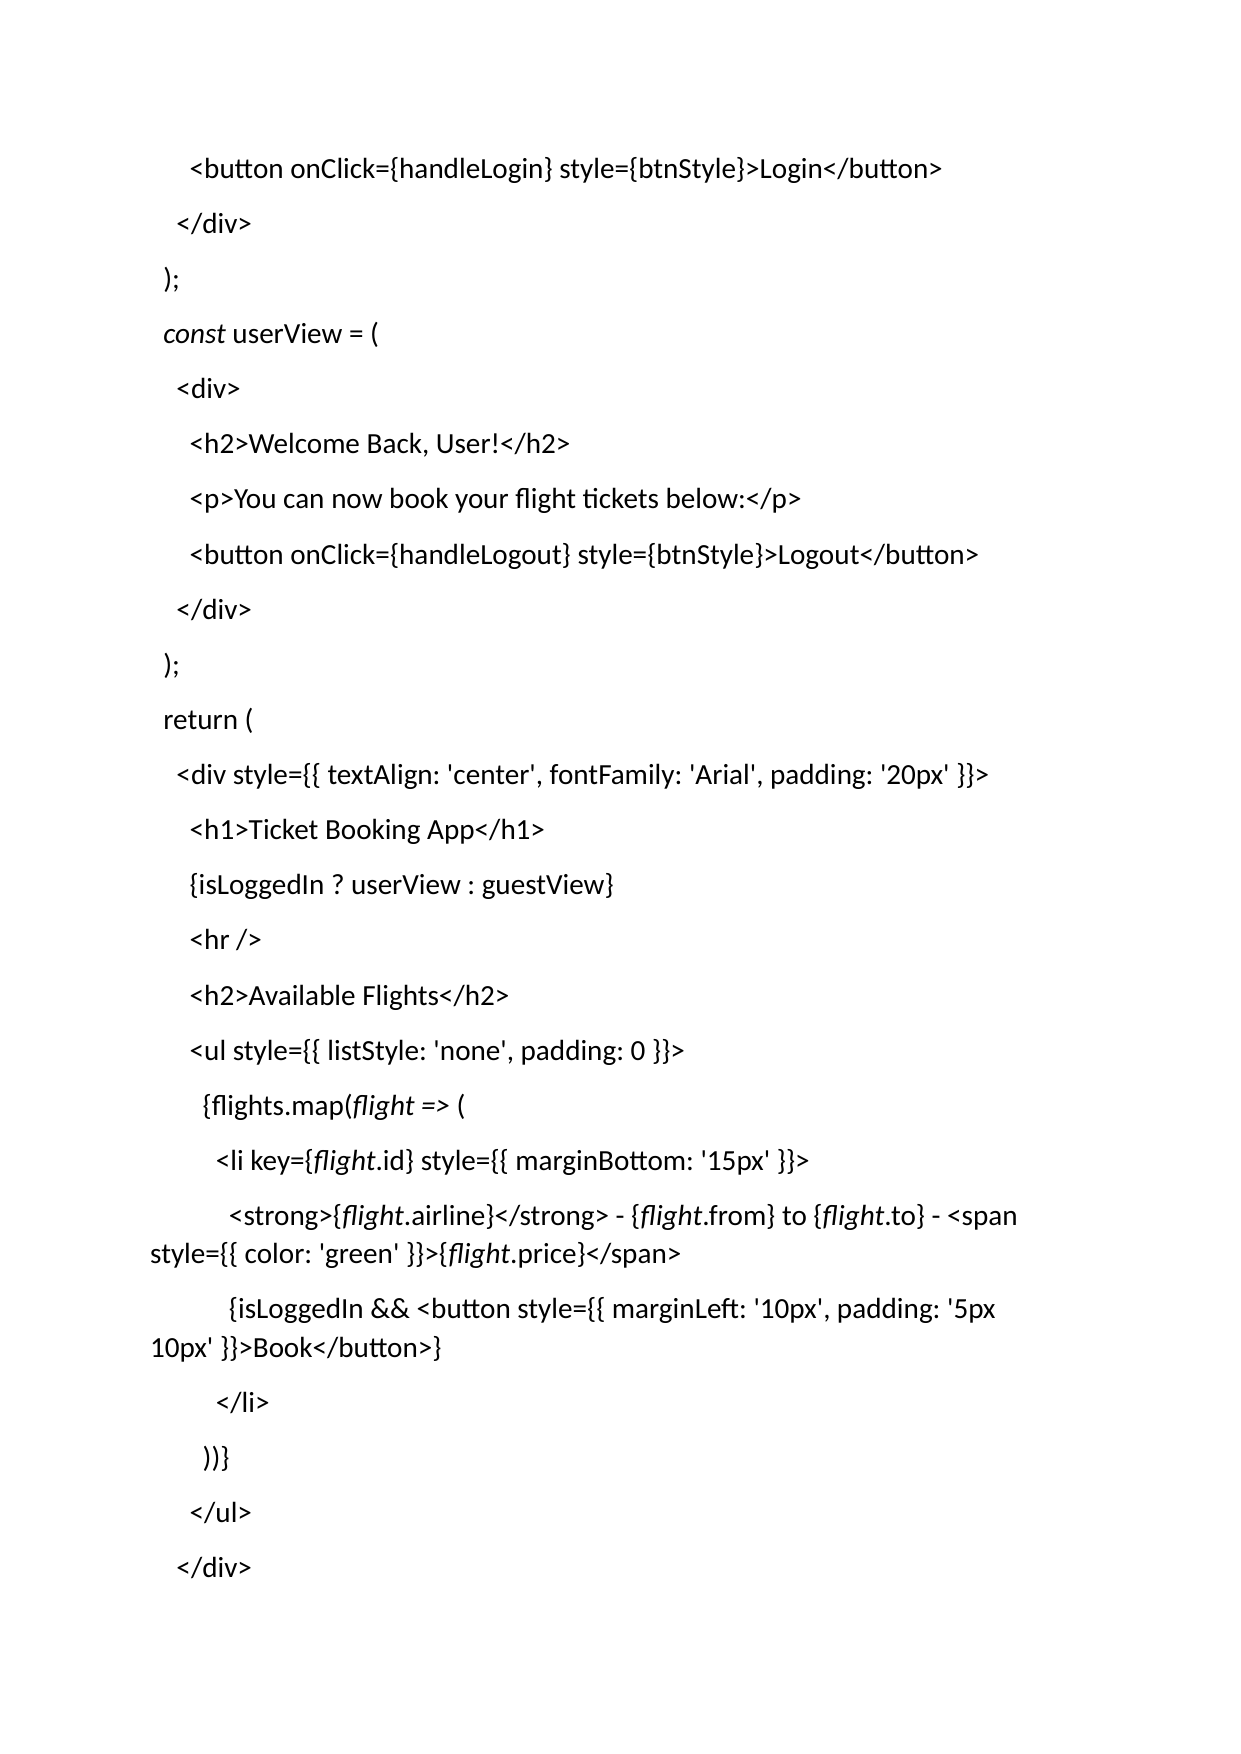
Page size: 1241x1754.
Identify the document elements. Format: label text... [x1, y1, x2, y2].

text return ( [150, 701, 1090, 737]
text <button onClick={handleLogout} style={btnStyle}>Logout</button> [150, 536, 1090, 571]
text </div> [150, 205, 1090, 241]
text <h2>Welcome Back, User!</h2> [150, 426, 1090, 461]
text <h2>Available Flights</h2> [150, 977, 1090, 1012]
text </div> [150, 591, 1090, 626]
text {isLoggedIn && <button style={{ marginLeft: '10px', padding: '5px 10px' }}>Book</button>} [150, 1291, 1090, 1364]
text ); [150, 646, 1090, 682]
text {isLoggedIn ? userView : guestView} [150, 866, 1090, 902]
text <h1>Ticket Booking App</h1> [150, 811, 1090, 847]
text <div style={{ textAlign: 'center', fontFamily: 'Arial', padding: '20px' }}> [150, 756, 1090, 792]
text const userView = ( [150, 315, 1090, 351]
text <div> [150, 370, 1090, 406]
text <strong>{flight.airline}</strong> - {flight.from} to {flight.to} - <span style={{ color: 'green' }}>{flight.price}</span> [150, 1197, 1090, 1271]
text ); [150, 260, 1090, 296]
text </div> [150, 1549, 1090, 1585]
text <ul style={{ listStyle: 'none', padding: 0 }}> [150, 1032, 1090, 1067]
text <button onClick={handleLogin} style={btnStyle}>Login</button> [150, 150, 1090, 186]
text {flights.map(flight => ( [150, 1087, 1090, 1122]
text <p>You can now book your flight tickets below:</p> [150, 481, 1090, 516]
text </ul> [150, 1494, 1090, 1530]
text </li> [150, 1384, 1090, 1420]
text <li key={flight.id} style={{ marginBottom: '15px' }}> [150, 1142, 1090, 1177]
text <hr /> [150, 921, 1090, 957]
text ))} [150, 1439, 1090, 1475]
